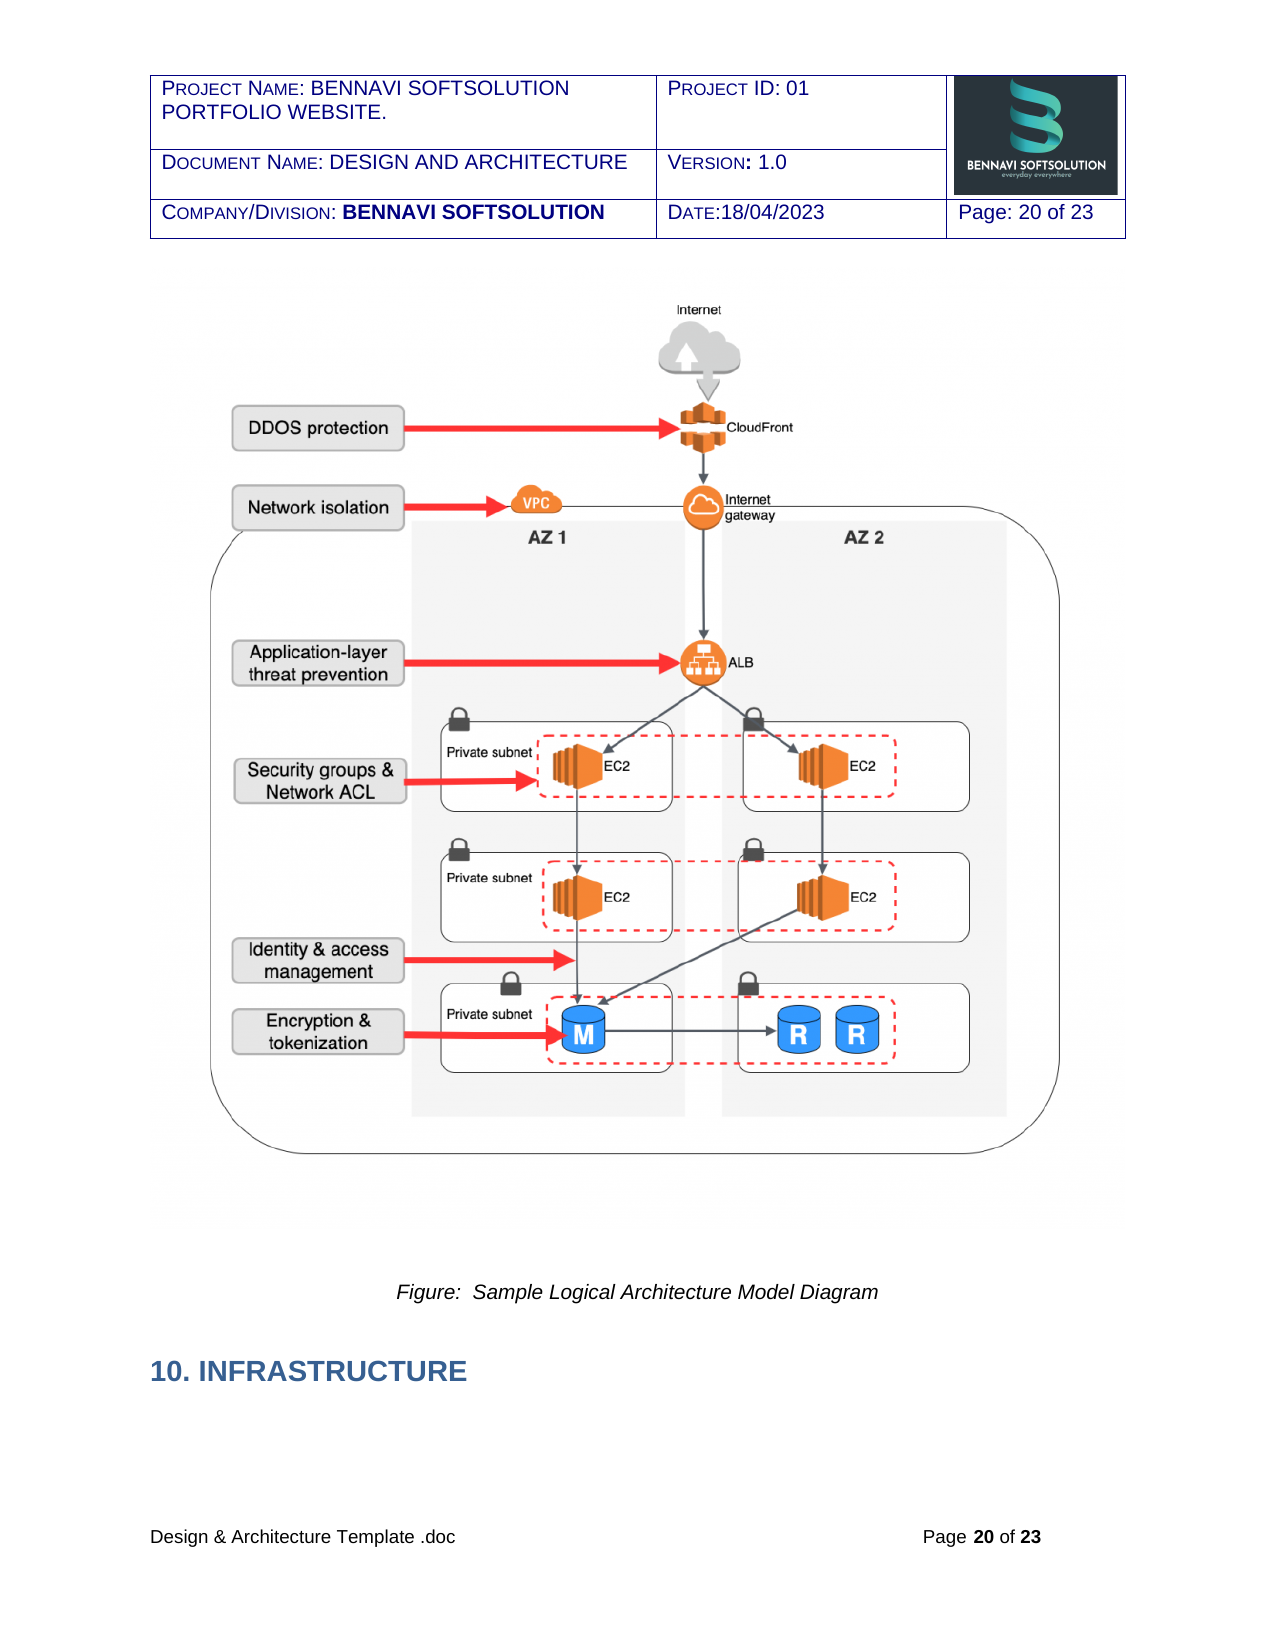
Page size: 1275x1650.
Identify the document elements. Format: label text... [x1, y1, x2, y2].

subtitle 10. INFRASTRUCTURE [150, 1353, 1125, 1387]
picture [954, 76, 1118, 195]
picture [150, 267, 1125, 1229]
text Figure: Sample Logical Architecture Model Diagram [150, 1279, 1125, 1303]
